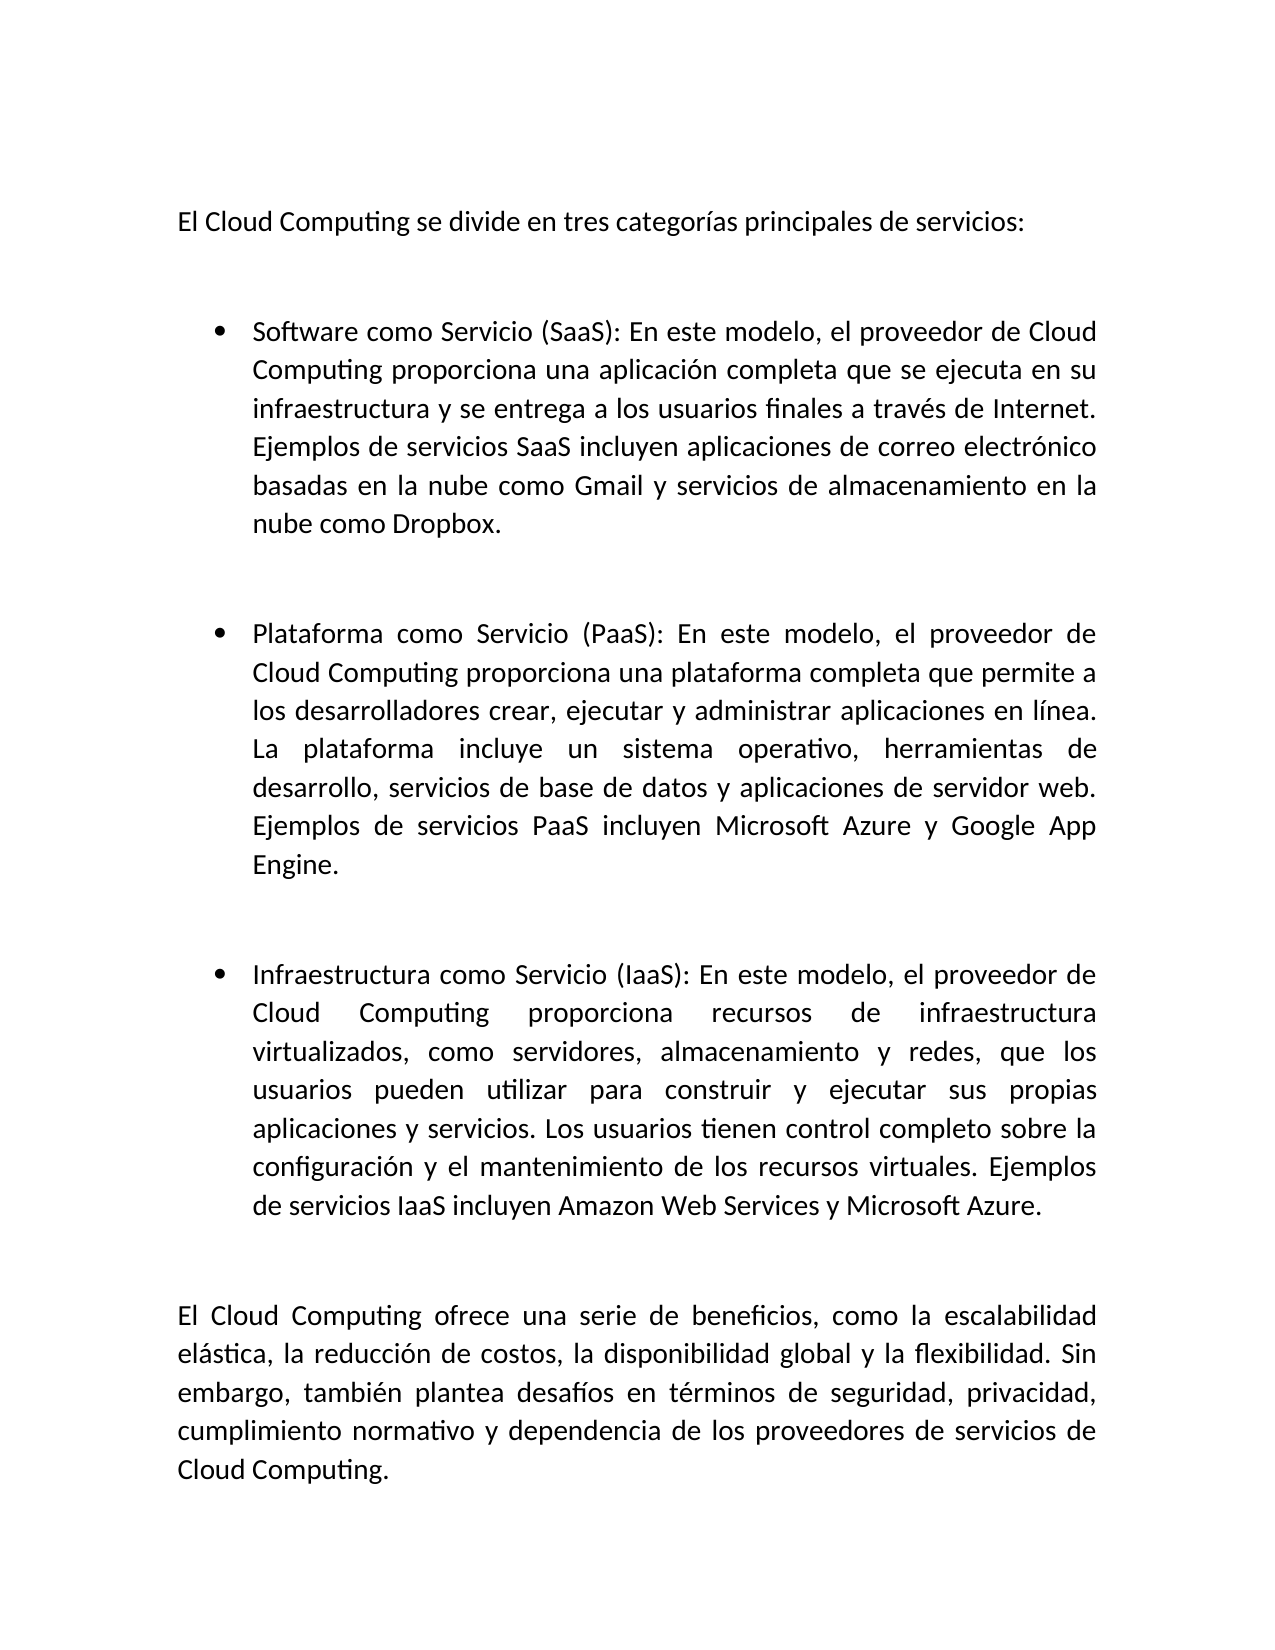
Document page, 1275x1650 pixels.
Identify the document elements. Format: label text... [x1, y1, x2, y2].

text El Cloud Computing ofrece una serie de beneficios, como la escalabilidad elástica, la reducción de costos, la disponibilidad global y la flexibilidad. Sin embargo, también plantea desafíos en términos de seguridad, privacidad, cumplimiento normativo y dependencia de los proveedores de servicios de Cloud Computing. [177, 1297, 1098, 1486]
list Software como Servicio (SaaS): En este modelo, el proveedor de Cloud Computing proporciona una aplicación completa que se ejecuta en su infraestructura y se entrega a los usuarios finales a través de Internet. Ejemplos de servicios SaaS incluyen aplicaciones de correo electrónico basadas en la nube como Gmail y servicios de almacenamiento en la nube como Dropbox. [215, 313, 1098, 541]
list Plataforma como Servicio (PaaS): En este modelo, el proveedor de Cloud Computing proporciona una plataforma completa que permite a los desarrolladores crear, ejecutar y administrar aplicaciones en línea. La plataforma incluye un sistema operativo, herramientas de desarrollo, servicios de base de datos y aplicaciones de servidor web. Ejemplos de servicios PaaS incluyen Microsoft Azure y Google App Engine. [215, 615, 1098, 882]
text El Cloud Computing se divide en tres categorías principales de servicios: [177, 203, 1098, 238]
list Infraestructura como Servicio (IaaS): En este modelo, el proveedor de Cloud Computing proporciona recursos de infraestructura virtualizados, como servidores, almacenamiento y redes, que los usuarios pueden utilizar para construir y ejecutar sus propias aplicaciones y servicios. Los usuarios tienen control completo sobre la configuración y el mantenimiento de los recursos virtuales. Ejemplos de servicios IaaS incluyen Amazon Web Services y Microsoft Azure. [215, 956, 1098, 1222]
